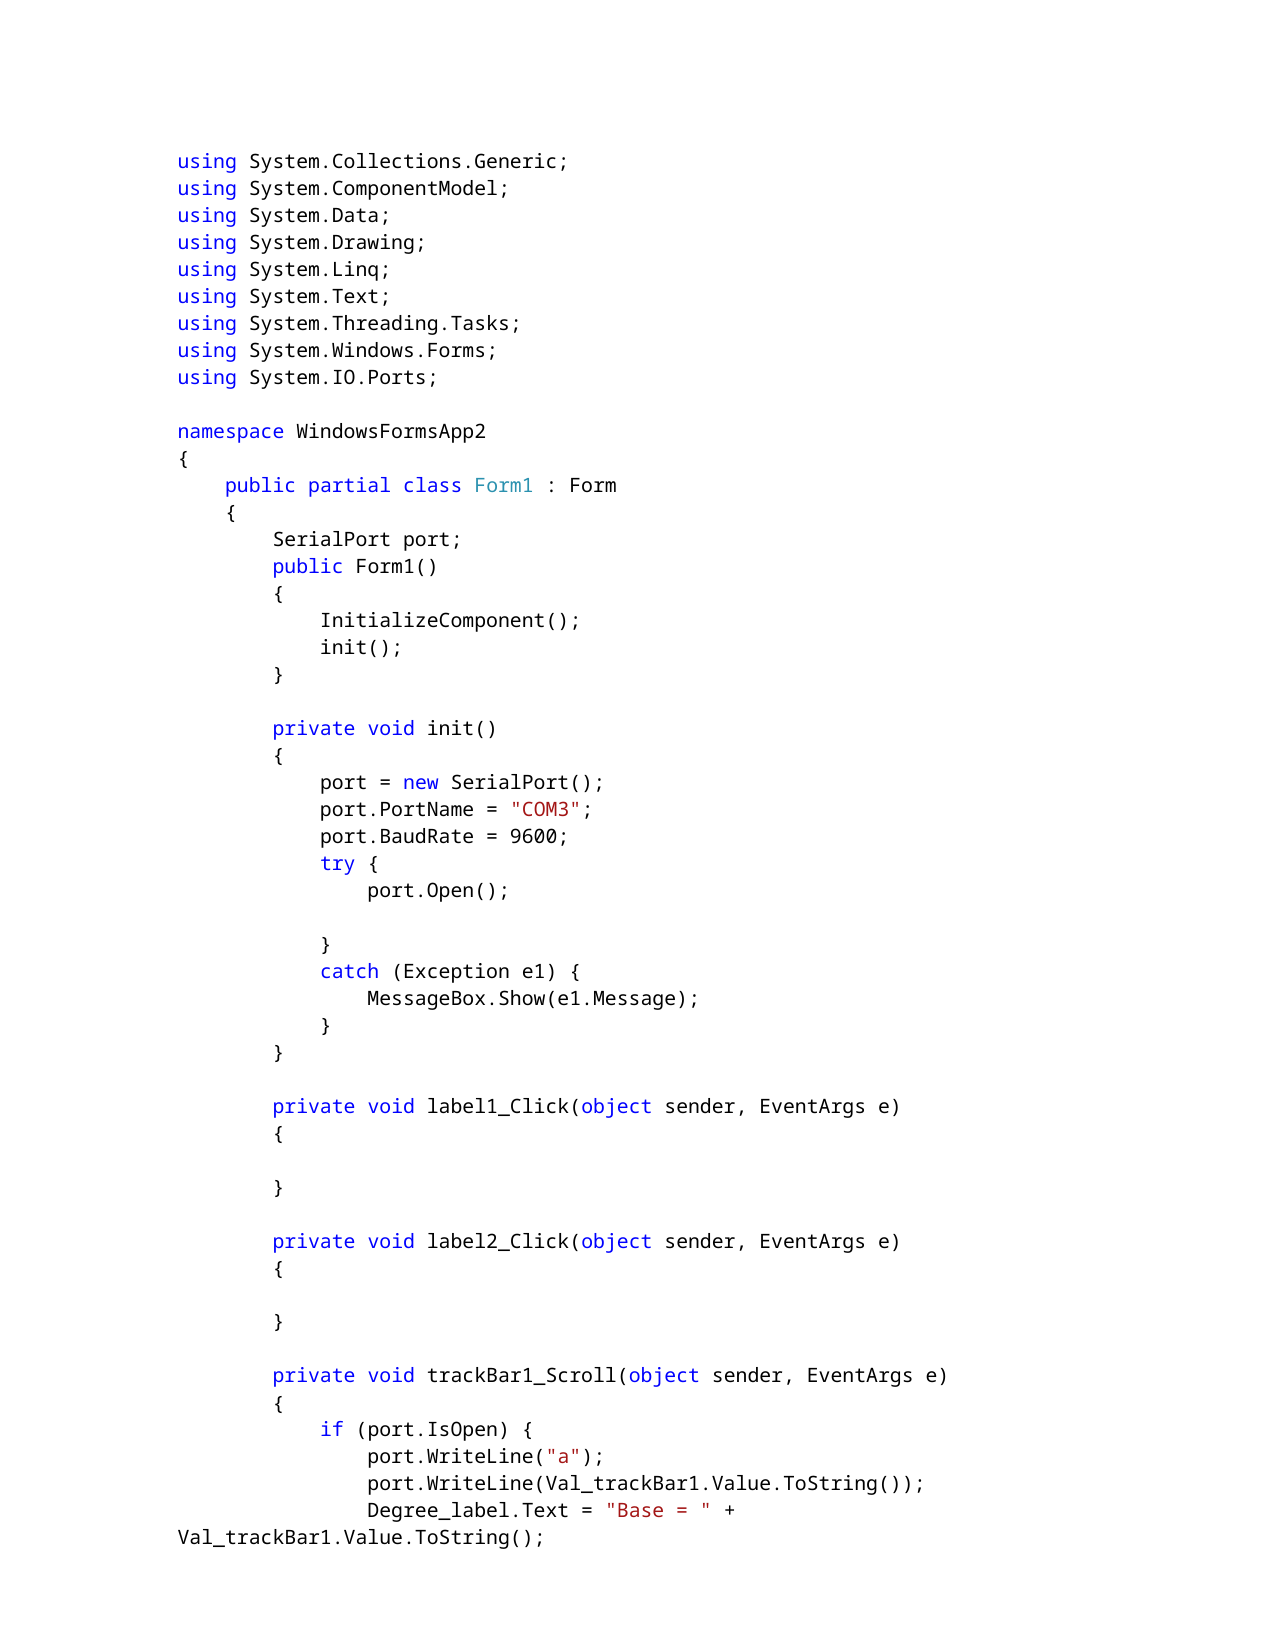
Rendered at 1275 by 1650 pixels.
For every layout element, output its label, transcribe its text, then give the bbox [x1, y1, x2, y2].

text using System.Text; [177, 283, 1098, 309]
text } [177, 660, 1098, 687]
text catch (Exception e1) { [177, 957, 1098, 984]
text { [177, 1389, 1098, 1416]
text } [177, 930, 1098, 957]
text private void label1_Click(object sender, EventArgs e) [177, 1092, 1098, 1119]
text port.WriteLine("a"); [177, 1443, 1098, 1470]
text namespace WindowsFormsApp2 [177, 417, 1098, 444]
text port.BaudRate = 9600; [177, 822, 1098, 849]
text init(); [177, 633, 1098, 660]
text Degree_label.Text = "Base = " + Val_trackBar1.Value.ToString(); [177, 1497, 1098, 1551]
text } [177, 1173, 1098, 1200]
text private void init() [177, 714, 1098, 741]
text } [177, 1011, 1098, 1038]
text { [177, 444, 1098, 471]
text private void trackBar1_Scroll(object sender, EventArgs e) [177, 1362, 1098, 1389]
text SerialPort port; [177, 525, 1098, 552]
text port.PortName = "COM3"; [177, 795, 1098, 822]
text port.WriteLine(Val_trackBar1.Value.ToString()); [177, 1470, 1098, 1497]
text { [177, 1119, 1098, 1146]
text port = new SerialPort(); [177, 768, 1098, 795]
text InitializeComponent(); [177, 606, 1098, 633]
text using System.Windows.Forms; [177, 337, 1098, 363]
text { [177, 579, 1098, 606]
text MessageBox.Show(e1.Message); [177, 984, 1098, 1011]
text using System.Data; [177, 202, 1098, 229]
text if (port.IsOpen) { [177, 1416, 1098, 1443]
text { [177, 1254, 1098, 1281]
text port.Open(); [177, 876, 1098, 903]
text using System.Threading.Tasks; [177, 309, 1098, 337]
text using System.Collections.Generic; [177, 148, 1098, 175]
text } [177, 1308, 1098, 1335]
text private void label2_Click(object sender, EventArgs e) [177, 1227, 1098, 1254]
text using System.ComponentModel; [177, 175, 1098, 202]
text using System.Linq; [177, 256, 1098, 283]
text try { [177, 849, 1098, 876]
text using System.Drawing; [177, 229, 1098, 256]
text public Form1() [177, 552, 1098, 579]
text } [177, 1038, 1098, 1065]
text using System.IO.Ports; [177, 363, 1098, 391]
text { [177, 498, 1098, 525]
text { [177, 741, 1098, 768]
text public partial class Form1 : Form [177, 471, 1098, 498]
